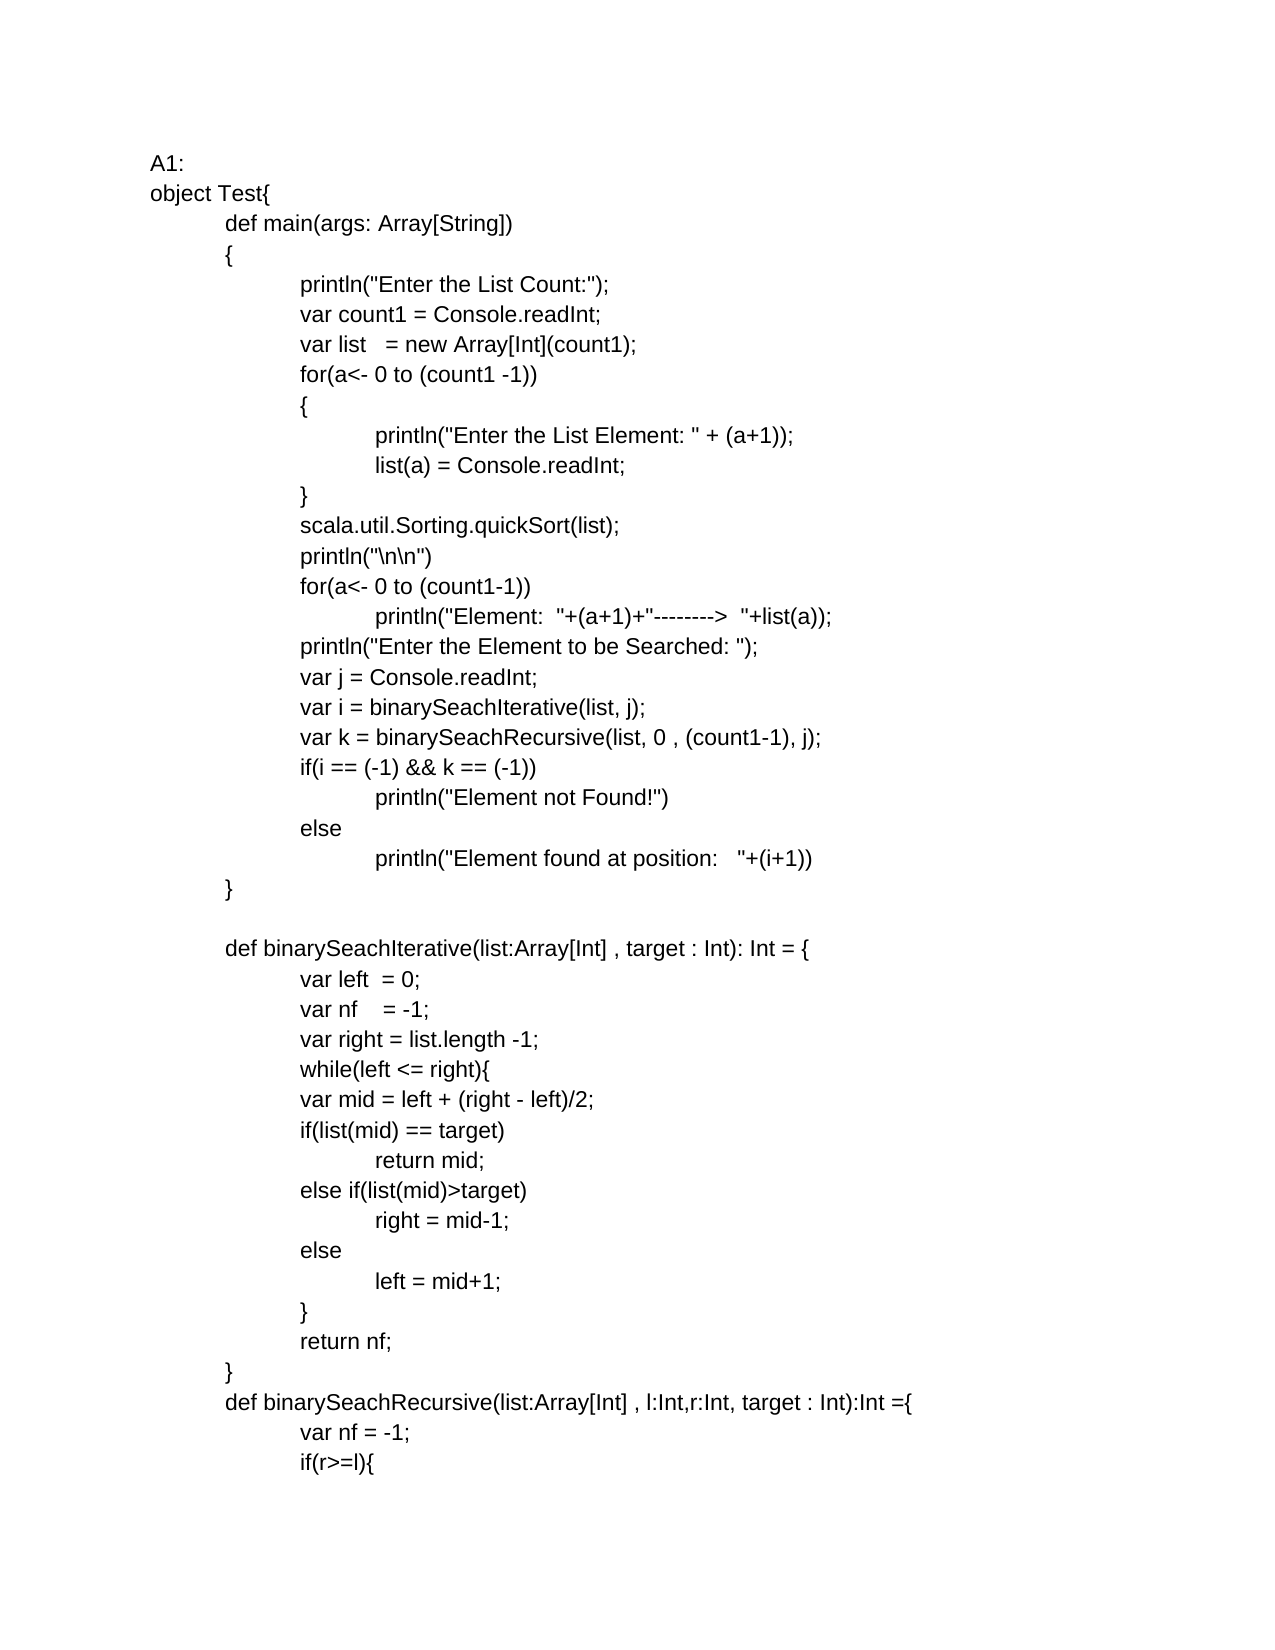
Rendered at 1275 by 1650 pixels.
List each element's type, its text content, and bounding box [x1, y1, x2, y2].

text var j = Console.readInt; [150, 663, 1125, 690]
text var left = 0; [150, 966, 1125, 992]
text def main(args: Array[String]) [150, 210, 1125, 237]
text object Test{ [150, 180, 1125, 207]
text var nf = -1; [150, 996, 1125, 1022]
text if(r>=l){ [150, 1449, 1125, 1475]
text var nf = -1; [150, 1419, 1125, 1445]
text var i = binarySeachIterative(list, j); [150, 694, 1125, 720]
text return mid; [150, 1147, 1125, 1173]
text return nf; [150, 1328, 1125, 1354]
text left = mid+1; [150, 1268, 1125, 1294]
text A1: [150, 150, 1125, 176]
text if(list(mid) == target) [150, 1117, 1125, 1143]
text } [150, 1298, 1125, 1324]
text for(a<- 0 to (count1-1)) [150, 573, 1125, 599]
text println("Element: "+(a+1)+"--------> "+list(a)); [150, 603, 1125, 629]
text scala.util.Sorting.quickSort(list); [150, 512, 1125, 539]
text } [150, 875, 1125, 901]
text var right = list.length -1; [150, 1026, 1125, 1052]
text else [150, 814, 1125, 841]
text else if(list(mid)>target) [150, 1177, 1125, 1203]
text var count1 = Console.readInt; [150, 301, 1125, 327]
text right = mid-1; [150, 1207, 1125, 1234]
text println("Enter the List Element: " + (a+1)); [150, 422, 1125, 448]
text def binarySeachIterative(list:Array[Int] , target : Int): Int = { [150, 935, 1125, 962]
text while(left <= right){ [150, 1056, 1125, 1083]
text println("Element not Found!") [150, 784, 1125, 811]
text var k = binarySeachRecursive(list, 0 , (count1-1), j); [150, 724, 1125, 750]
text var mid = left + (right - left)/2; [150, 1086, 1125, 1113]
text list(a) = Console.readInt; [150, 452, 1125, 478]
text println("Enter the Element to be Searched: "); [150, 633, 1125, 660]
text println("\n\n") [150, 543, 1125, 569]
text println("Enter the List Count:"); [150, 271, 1125, 297]
text for(a<- 0 to (count1 -1)) [150, 361, 1125, 388]
text if(i == (-1) && k == (-1)) [150, 754, 1125, 781]
text var list = new Array[Int](count1); [150, 331, 1125, 358]
text } [150, 482, 1125, 509]
text def binarySeachRecursive(list:Array[Int] , l:Int,r:Int, target : Int):Int ={ [150, 1388, 1125, 1415]
text else [150, 1237, 1125, 1264]
text } [150, 1358, 1125, 1385]
text { [150, 392, 1125, 418]
text { [150, 241, 1125, 267]
text println("Element found at position: "+(i+1)) [150, 845, 1125, 871]
